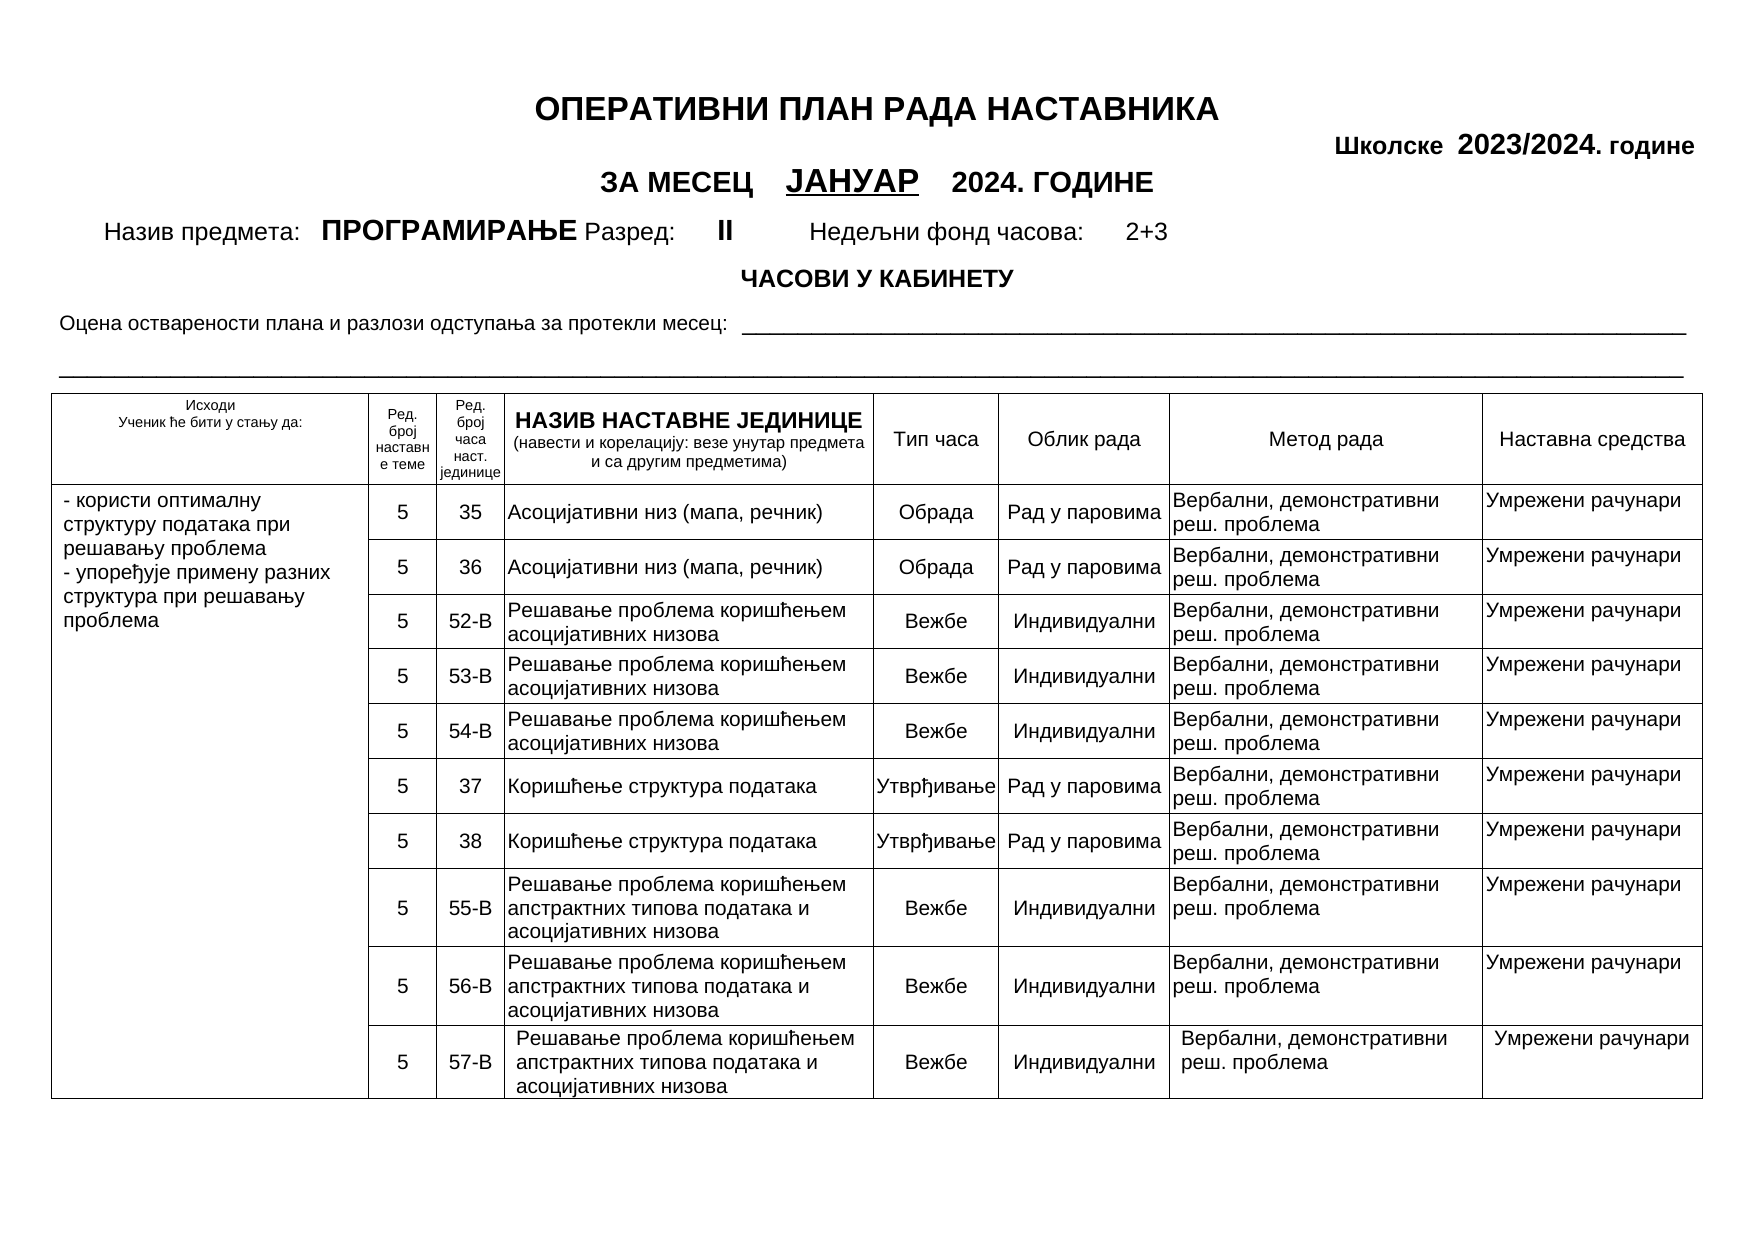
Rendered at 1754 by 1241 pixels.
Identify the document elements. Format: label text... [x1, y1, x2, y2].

table_cell 53-В [437, 649, 504, 703]
table_cell Умрежени рачунари [1483, 704, 1702, 758]
table_header НАЗИВ НАСТАВНЕ ЈЕДИНИЦЕ (навести и корелацију: везе унутар предмета и са другим предметима) [505, 394, 873, 484]
table_cell Вербални, демонстративни реш. проблема [1170, 704, 1482, 758]
text ОПЕРАТИВНИ ПЛАН РАДА НАСТАВНИКА [59, 89, 1695, 127]
table_header Ред. број часа наст. јединице [437, 394, 504, 484]
table_cell 5 [369, 540, 436, 593]
table_cell Вежбе [874, 947, 998, 1025]
table_cell Рад у паровима [999, 814, 1169, 867]
table_cell 5 [369, 649, 436, 703]
table_cell Умрежени рачунари [1483, 595, 1702, 648]
table_cell Умрежени рачунари [1483, 1026, 1702, 1098]
table_cell 54-В [437, 704, 504, 758]
table_cell Асоцијативни низ (мапа, речник) [505, 540, 873, 593]
table_cell Обрада [874, 540, 998, 593]
table_cell 57-В [437, 1026, 504, 1098]
table_cell 37 [437, 759, 504, 813]
table_cell Вербални, демонстративни реш. проблема [1170, 1026, 1482, 1098]
table_header Исходи Ученик ће бити у стању да: [52, 394, 368, 484]
table_cell Вежбе [874, 704, 998, 758]
table_cell Решавање проблема коришћењем асоцијативних низова [505, 595, 873, 648]
table_cell Коришћење структура података [505, 759, 873, 813]
table_cell Вежбе [874, 595, 998, 648]
table_cell 5 [369, 1026, 436, 1098]
table_cell Рад у паровима [999, 485, 1169, 539]
table_cell Решавање проблема коришћењем апстрактних типова података и асоцијативних низова [505, 869, 873, 946]
table_cell Вербални, демонстративни реш. проблема [1170, 759, 1482, 813]
table_cell Вербални, демонстративни реш. проблема [1170, 869, 1482, 946]
table_cell Рад у паровима [999, 540, 1169, 593]
table_cell 36 [437, 540, 504, 593]
table_cell Вербални, демонстративни реш. проблема [1170, 540, 1482, 593]
table_cell Решавање проблема коришћењем асоцијативних низова [505, 704, 873, 758]
table_cell Обрада [874, 485, 998, 539]
table_cell Вербални, демонстративни реш. проблема [1170, 649, 1482, 703]
table_cell 5 [369, 947, 436, 1025]
table_cell Вербални, демонстративни реш. проблема [1170, 595, 1482, 648]
table_cell Вербални, демонстративни реш. проблема [1170, 947, 1482, 1025]
table_header Наставна средства [1483, 394, 1702, 484]
table_cell Решавање проблема коришћењем апстрактних типова података и асоцијативних низова [505, 947, 873, 1025]
table_cell Решавање проблема коришћењем асоцијативних низова [505, 649, 873, 703]
table_cell 35 [437, 485, 504, 539]
table_cell 5 [369, 869, 436, 946]
table_cell Индивидуални [999, 947, 1169, 1025]
table_cell Коришћење структура података [505, 814, 873, 867]
text Назив предмета: ПРОГРАМИРАЊЕ Разред: II Недељни фонд часова: 2+3 [59, 213, 1695, 247]
table_cell Умрежени рачунари [1483, 485, 1702, 539]
table_header Облик рада [999, 394, 1169, 484]
table_cell Утврђивање [874, 814, 998, 867]
table_cell Умрежени рачунари [1483, 649, 1702, 703]
table_cell Индивидуални [999, 704, 1169, 758]
table_cell 5 [369, 814, 436, 867]
table_cell 38 [437, 814, 504, 867]
table_cell Умрежени рачунари [1483, 814, 1702, 867]
table_cell Умрежени рачунари [1483, 540, 1702, 593]
table_cell Индивидуални [999, 649, 1169, 703]
table_cell Вежбе [874, 649, 998, 703]
table_cell 5 [369, 704, 436, 758]
table_cell 55-В [437, 869, 504, 946]
table_cell 56-В [437, 947, 504, 1025]
table_cell 52-В [437, 595, 504, 648]
table_cell Индивидуални [999, 1026, 1169, 1098]
table_cell Рад у паровима [999, 759, 1169, 813]
text Школске 2023/2024. године [59, 127, 1695, 161]
text ЗА МЕСЕЦ ЈАНУАР 2024. ГОДИНЕ [59, 161, 1695, 199]
table_cell Утврђивање [874, 759, 998, 813]
text Оцена остварености плана и разлози одступања за протекли месец: ____________________________________________________________________ _____________________________________________________________________________________________________________________ [59, 307, 1695, 379]
table_cell - користи оптималну структуру података при решавању проблема - упоређује примену разних структура при решавању проблема [52, 485, 368, 1098]
table_cell Умрежени рачунари [1483, 947, 1702, 1025]
table_header Метод рада [1170, 394, 1482, 484]
table_cell Индивидуални [999, 595, 1169, 648]
table_cell 5 [369, 759, 436, 813]
table_cell 5 [369, 485, 436, 539]
table_cell 5 [369, 595, 436, 648]
table_header Ред. број наставне теме [369, 394, 436, 484]
table_header Тип часа [874, 394, 998, 484]
table_cell Умрежени рачунари [1483, 869, 1702, 946]
table_cell Вербални, демонстративни реш. проблема [1170, 814, 1482, 867]
table_cell Вербални, демонстративни реш. проблема [1170, 485, 1482, 539]
table_cell Вежбе [874, 869, 998, 946]
table_cell Умрежени рачунари [1483, 759, 1702, 813]
table_cell Вежбе [874, 1026, 998, 1098]
table_cell Асоцијативни низ (мапа, речник) [505, 485, 873, 539]
table_cell Индивидуални [999, 869, 1169, 946]
table_cell Решавање проблема коришћењем апстрактних типова података и асоцијативних низова [505, 1026, 873, 1098]
text ЧАСОВИ У КАБИНЕТУ [59, 264, 1695, 292]
